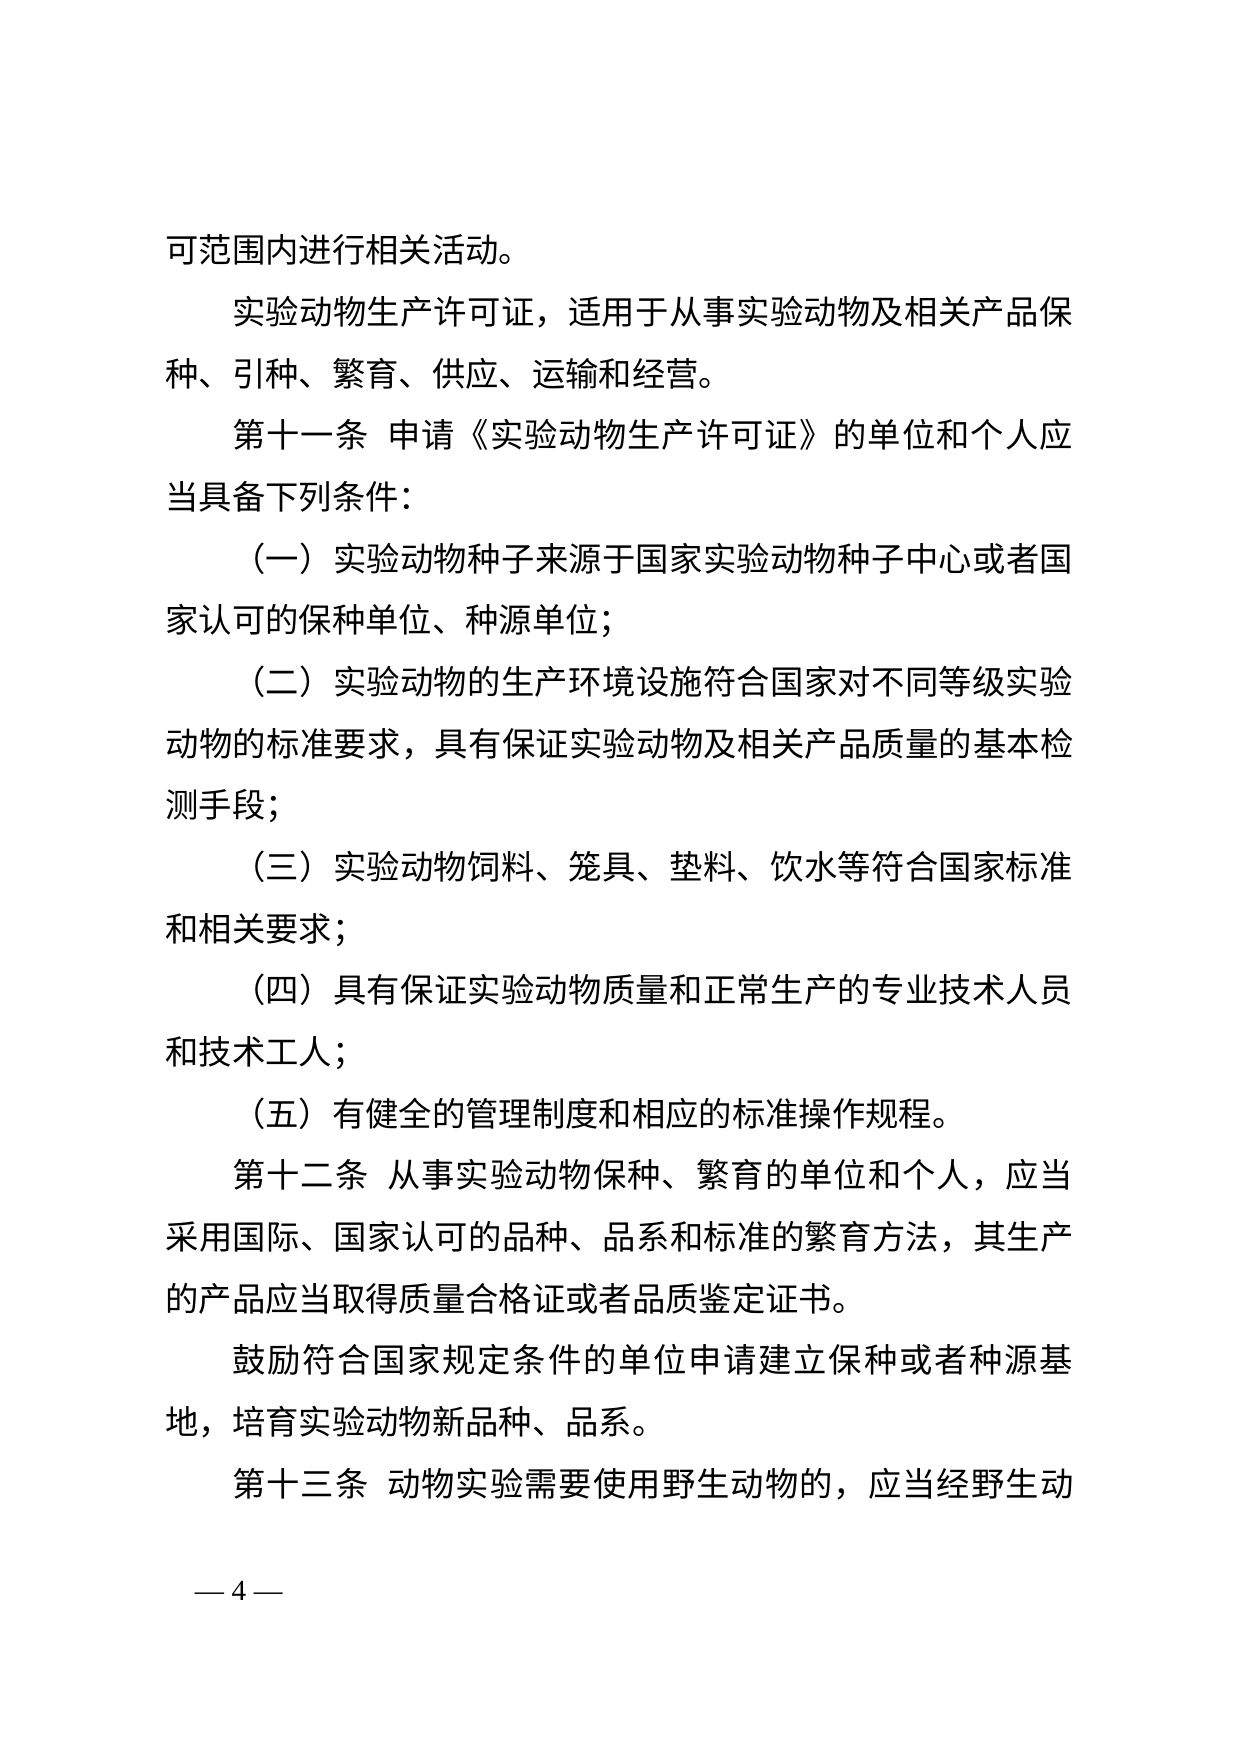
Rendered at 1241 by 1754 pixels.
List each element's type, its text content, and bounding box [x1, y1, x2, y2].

text （五）有健全的管理制度和相应的标准操作规程。 [165, 1077, 1075, 1139]
text 第十一条 申请《实验动物生产许可证》的单位和个人应当具备下列条件： [165, 399, 1075, 522]
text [165, 214, 1075, 275]
text （三）实验动物饲料、笼具、垫料、饮水等符合国家标准和相关要求； [165, 830, 1075, 954]
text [165, 1447, 1075, 1509]
text 鼓励符合国家规定条件的单位申请建立保种或者种源基地，培育实验动物新品种、品系。 [165, 1324, 1075, 1447]
text （四）具有保证实验动物质量和正常生产的专业技术人员和技术工人； [165, 954, 1075, 1077]
text 第十二条 从事实验动物保种、繁育的单位和个人，应当采用国际、国家认可的品种、品系和标准的繁育方法，其生产的产品应当取得质量合格证或者品质鉴定证书。 [165, 1139, 1075, 1324]
text 实验动物生产许可证，适用于从事实验动物及相关产品保种、引种、繁育、供应、运输和经营。 [165, 275, 1075, 399]
text （二）实验动物的生产环境设施符合国家对不同等级实验动物的标准要求，具有保证实验动物及相关产品质量的基本检测手段； [165, 645, 1075, 830]
text （一）实验动物种子来源于国家实验动物种子中心或者国家认可的保种单位、种源单位； [165, 522, 1075, 645]
